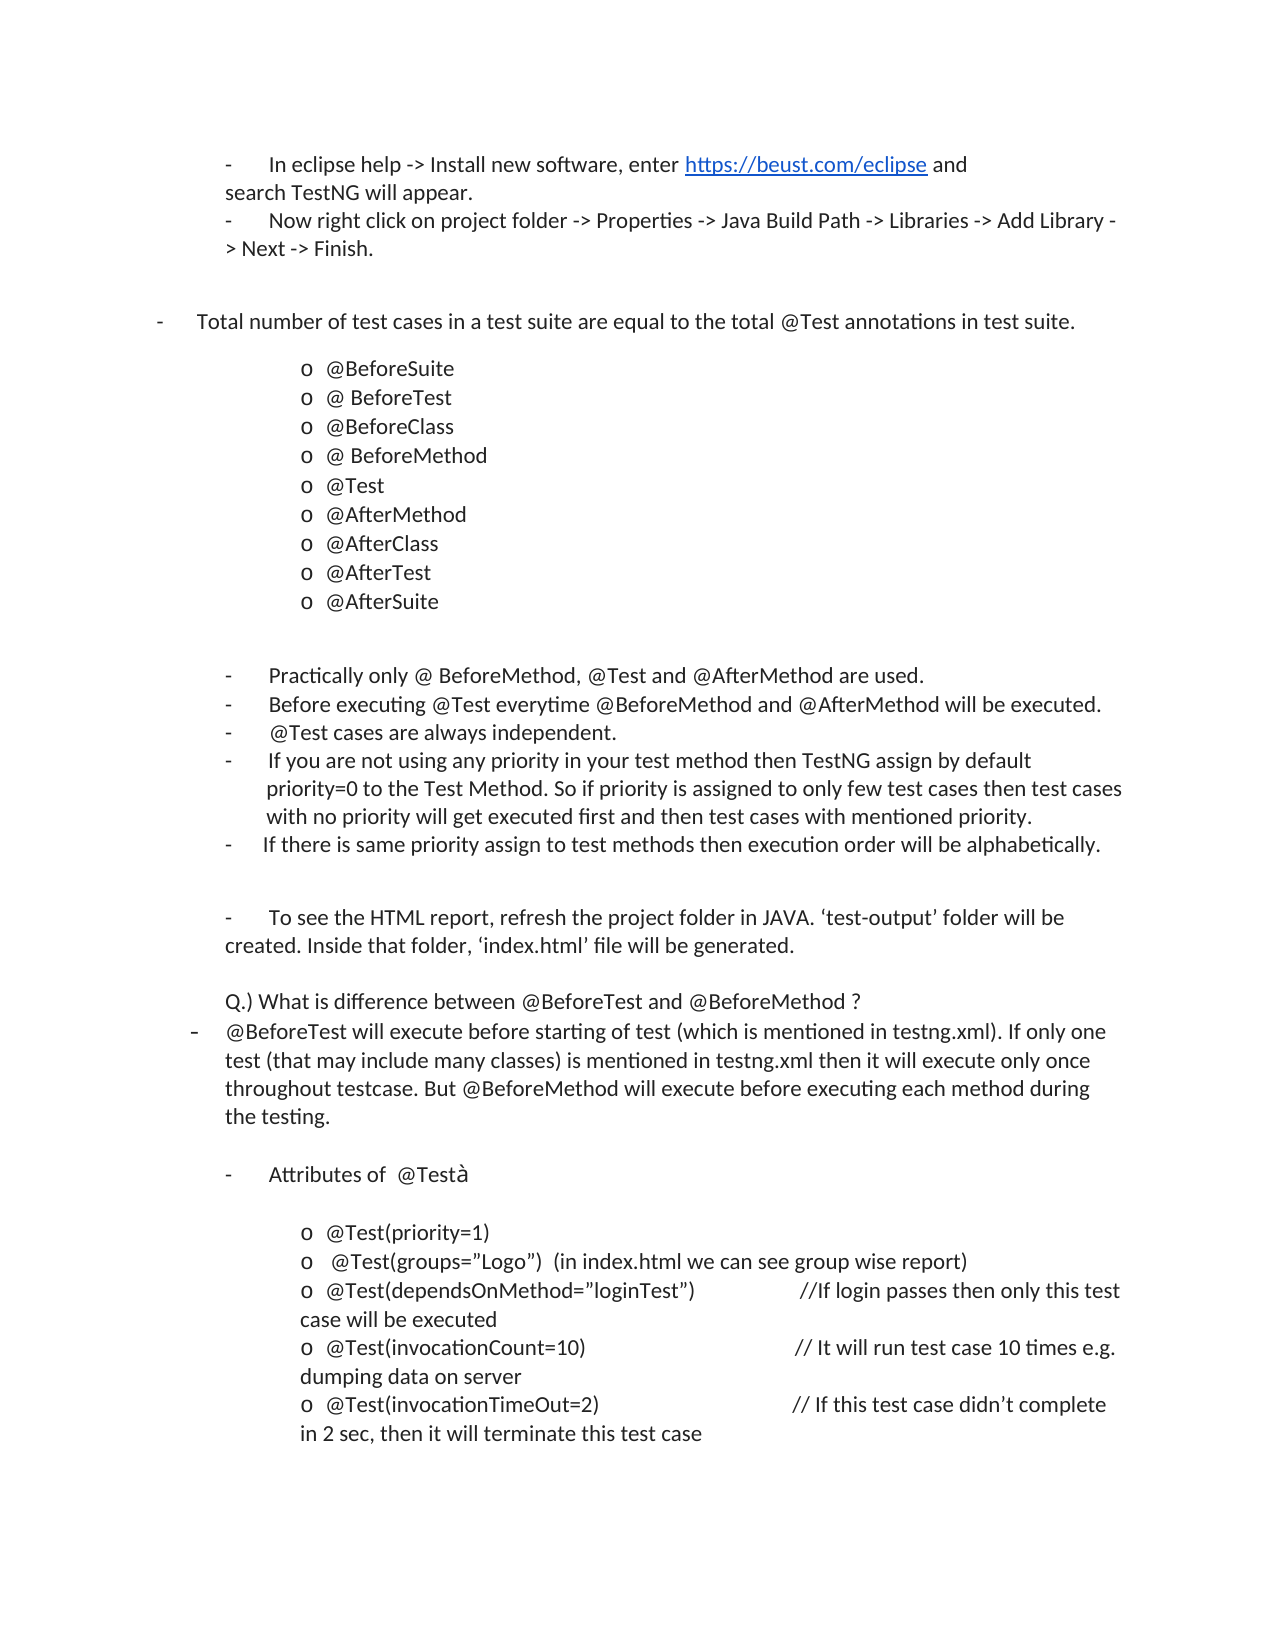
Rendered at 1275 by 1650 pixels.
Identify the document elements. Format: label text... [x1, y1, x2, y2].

list o @AfterTest [300, 558, 1125, 587]
list o @AfterSuite [300, 587, 1125, 617]
list o @Test(groups=”Logo”) (in index.html we can see group wise report) [300, 1247, 1125, 1276]
list - If there is same priority assign to test methods then execution order will be alphabetically. [225, 830, 1125, 858]
list - If you are not using any priority in your test method then TestNG assign by default [225, 746, 1125, 774]
list - @Test cases are always independent. [225, 718, 1125, 746]
list @BeforeTest will execute before starting of test (which is mentioned in testng.xml). If only one test (that may include many classes) is mentioned in testng.xml then it will execute only once throughout testcase. But @BeforeMethod will execute before executing each method during the testing. [187, 1015, 1125, 1130]
list - Before executing @Test everytime @BeforeMethod and @AfterMethod will be executed. [225, 690, 1125, 718]
list o @ BeforeMethod [300, 442, 1125, 471]
list o @Test(invocationCount=10) // It will run test case 10 times e.g. dumping data on server [300, 1333, 1125, 1390]
list Q.) What is difference between @BeforeTest and @BeforeMethod ? [225, 987, 1125, 1015]
list o @Test(priority=1) [300, 1218, 1125, 1247]
list o @Test(dependsOnMethod=”loginTest”) //If login passes then only this test case will be executed [300, 1276, 1125, 1333]
list - Now right click on project folder -> Properties -> Java Build Path -> Libraries -> Add Library -> Next -> Finish. [225, 206, 1125, 262]
list o @AfterMethod [300, 500, 1125, 529]
text - Total number of test cases in a test suite are equal to the total @Test annotations in test suite. [150, 307, 1125, 335]
list - Practically only @ BeforeMethod, @Test and @AfterMethod are used. [225, 662, 1125, 690]
list o @AfterClass [300, 529, 1125, 558]
list o @ BeforeTest [300, 383, 1125, 412]
list priority=0 to the Test Method. So if priority is assigned to only few test cases then test cases [225, 774, 1125, 802]
list - In eclipse help -> Install new software, enter https://beust.com/eclipse and search TestNG will appear. [225, 150, 1125, 206]
list o @Test(invocationTimeOut=2) // If this test case didn’t complete in 2 sec, then it will terminate this test case [300, 1390, 1125, 1447]
list o @BeforeClass [300, 412, 1125, 442]
list with no priority will get executed first and then test cases with mentioned priority. [225, 802, 1125, 830]
list - Attributes of @Testà [225, 1158, 1125, 1189]
list - To see the HTML report, refresh the project folder in JAVA. ‘test-output’ folder will be created. Inside that folder, ‘index.html’ file will be generated. [225, 903, 1125, 959]
list o @BeforeSuite [300, 354, 1125, 383]
list o @Test [300, 471, 1125, 500]
